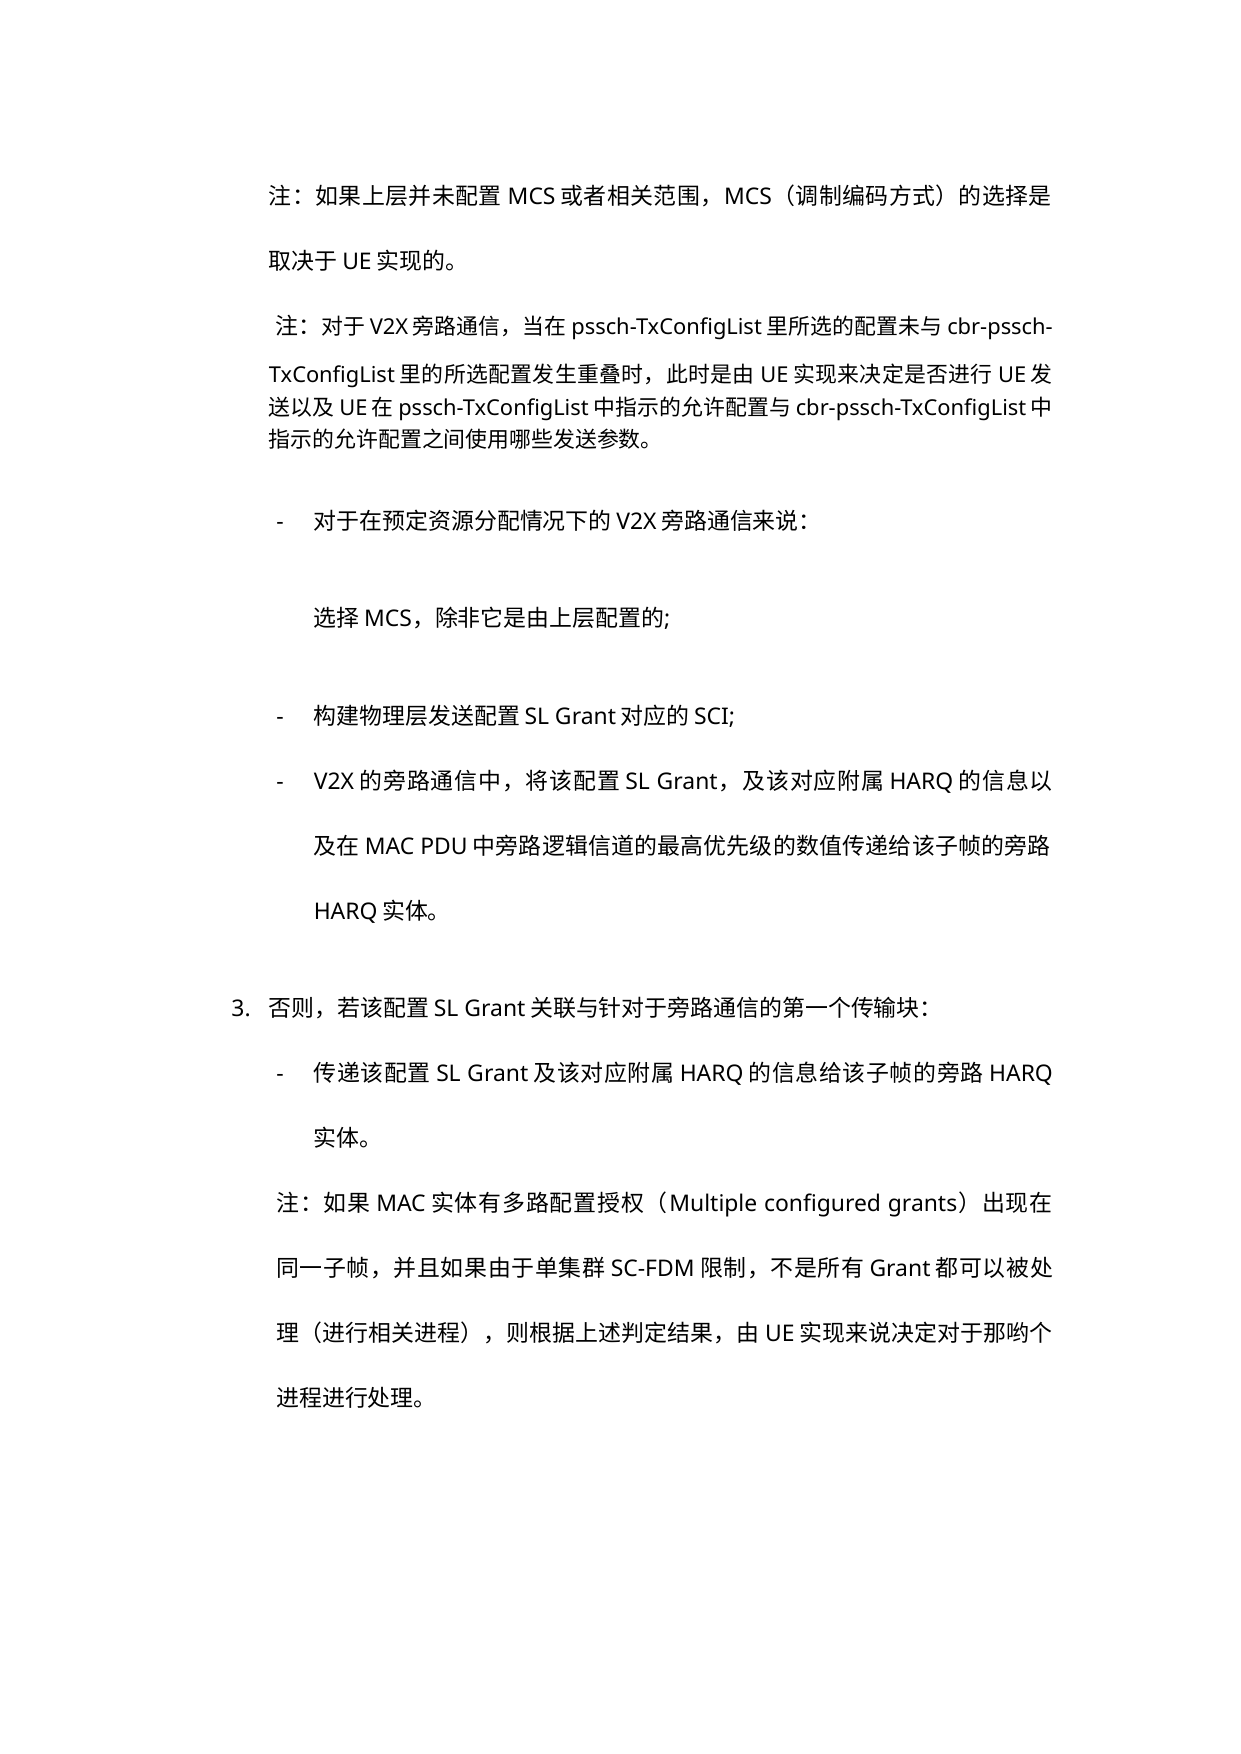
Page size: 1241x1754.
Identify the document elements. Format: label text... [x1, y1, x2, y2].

text 注：如果MAC实体有多路配置授权（Multiple configured grants）出现在同一子帧，并且如果由于单集群SC-FDM限制，不是所有Grant都可以被处理（进行相关进程），则根据上述判定结果，由UE实现来说决定对于那哟个进程进行处理。 [276, 1169, 1053, 1429]
text 注：对于V2X旁路通信，当在pssch-TxConfigList里所选的配置未与cbr-pssch-TxConfigList里的所选配置发生重叠时，此时是由UE实现来决定是否进行UE发送以及UE在pssch-TxConfigList中指示的允许配置与cbr-pssch-TxConfigList中指示的允许配置之间使用哪些发送参数。 [269, 292, 1053, 454]
text 选择MCS，除非它是由上层配置的; [276, 584, 1053, 649]
list 注：如果上层并未配置MCS或者相关范围，MCS（调制编码方式）的选择是取决于UE实现的。 [269, 162, 1053, 292]
list 传递该配置SL Grant及该对应附属HARQ的信息给该子帧的旁路HARQ实体。 [276, 1039, 1053, 1169]
list V2X的旁路通信中，将该配置SL Grant，及该对应附属HARQ的信息以及在MAC PDU中旁路逻辑信道的最高优先级的数值传递给该子帧的旁路HARQ实体。 [276, 747, 1053, 942]
list 否则，若该配置SL Grant关联与针对于旁路通信的第一个传输块： [231, 974, 1053, 1039]
list 对于在预定资源分配情况下的V2X旁路通信来说： [276, 487, 1053, 552]
list 构建物理层发送配置SL Grant对应的SCI; [276, 682, 1053, 747]
